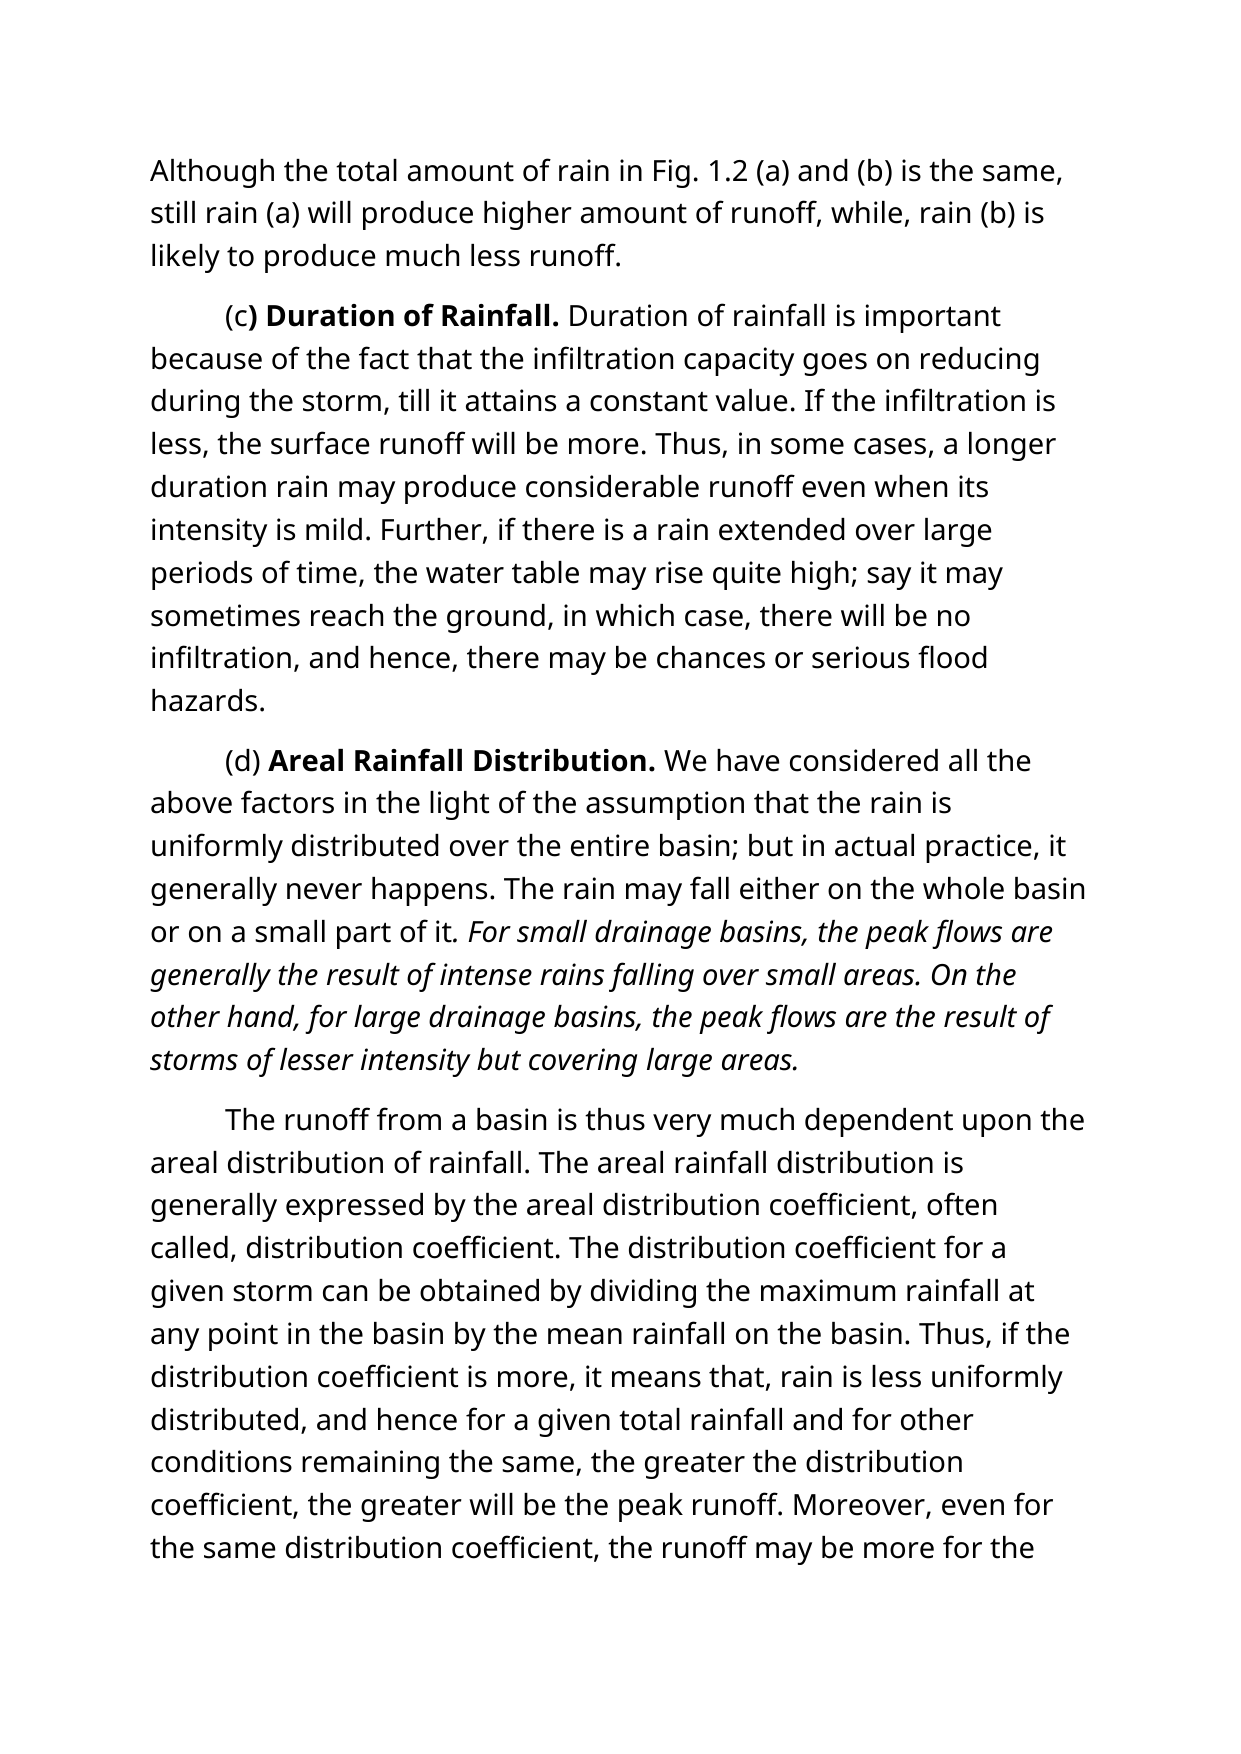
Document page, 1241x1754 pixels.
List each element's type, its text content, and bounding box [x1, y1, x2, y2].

text (d) Areal Rainfall Distribution. We have considered all the above factors in the light of the assumption that the rain is uniformly distributed over the entire basin; but in actual practice, it generally never happens. The rain may fall either on the whole basin or on a small part of it. For small drainage basins, the peak flows are generally the result of intense rains falling over small areas. On the other hand, for large drainage basins, the peak flows are the result of storms of lesser intensity but covering large areas. [150, 740, 1090, 1079]
text Although the total amount of rain in Fig. 1.2 (a) and (b) is the same, still rain (a) will produce higher amount of runoff, while, rain (b) is likely to produce much less runoff. [150, 150, 1090, 275]
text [150, 1099, 1090, 1567]
text (c) Duration of Rainfall. Duration of rainfall is important because of the fact that the infiltration capacity goes on reducing during the storm, till it attains a constant value. If the infiltration is less, the surface runoff will be more. Thus, in some cases, a longer duration rain may produce considerable runoff even when its intensity is mild. Further, if there is a rain extended over large periods of time, the water table may rise quite high; say it may sometimes reach the ground, in which case, there will be no infiltration, and hence, there may be chances or serious flood hazards. [150, 295, 1090, 720]
